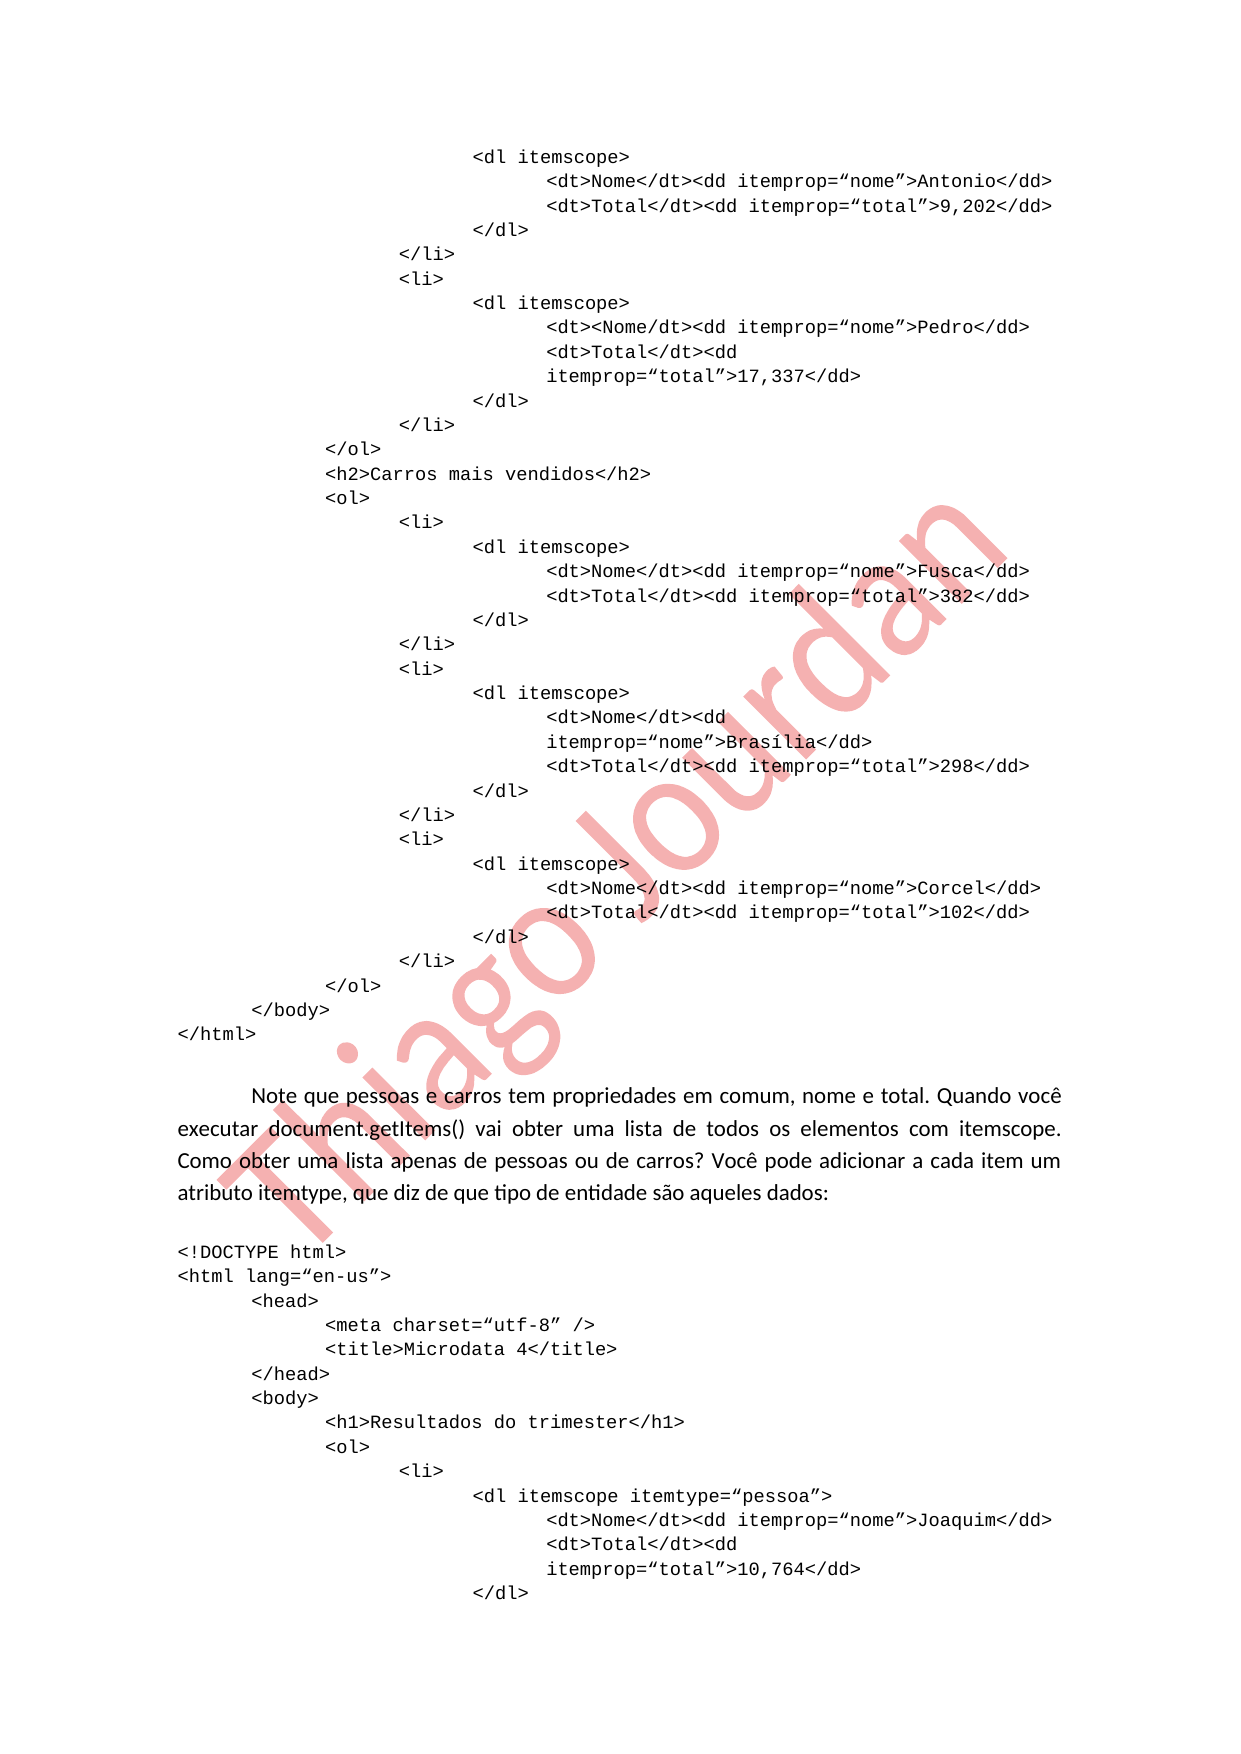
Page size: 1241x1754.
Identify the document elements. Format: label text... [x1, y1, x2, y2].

text <dt>Total</dt><dd itemprop=“total”>17,337</dd> [546, 343, 1063, 388]
text <li> [398, 513, 1063, 534]
text Note que pessoas e carros tem propriedades em comum, nome e total. Quando você executar document.getItems() vai obter uma lista de todos os elementos com itemscope. Como obter uma lista apenas de pessoas ou de carros? Você pode adicionar a cada item um atributo itemtype, que diz de que tipo de entidade são aqueles dados: [177, 1082, 1063, 1206]
text </li> [398, 416, 1063, 437]
text </head> [251, 1364, 1063, 1386]
text <dl itemscope> [472, 294, 1063, 315]
text <html lang=“en-us”> [177, 1267, 1063, 1288]
text <li> [398, 659, 1063, 681]
text </dl> [472, 611, 1063, 632]
text <dl itemscope itemtype=“pessoa”> [472, 1486, 1063, 1508]
text </dl> [472, 391, 1063, 413]
text <li> [398, 1462, 1063, 1483]
text <dt>Total</dt><dd itemprop=“total”>102</dd> [546, 903, 1063, 924]
text <dt>Nome</dt><dd itemprop=“nome”>Brasília</dd> [546, 708, 1063, 754]
text <dt>Nome</dt><dd itemprop=“nome”>Fusca</dd> [546, 562, 1063, 583]
text <body> [251, 1389, 1063, 1410]
text <dt>Total</dt><dd itemprop=“total”>9,202</dd> [546, 196, 1063, 218]
text <title>Microdata 4</title> [325, 1340, 1063, 1361]
text </html> [177, 1025, 1063, 1046]
text <dt>Total</dt><dd itemprop=“total”>382</dd> [546, 586, 1063, 608]
text <dt>Total</dt><dd itemprop=“total”>10,764</dd> [546, 1535, 1063, 1581]
text </dl> [472, 928, 1063, 949]
text <dl itemscope> [472, 684, 1063, 705]
text <meta charset=“utf-8” /> [325, 1316, 1063, 1337]
text <dt>Nome</dt><dd itemprop=“nome”>Antonio</dd> [546, 172, 1063, 193]
text <dt>Nome</dt><dd itemprop=“nome”>Joaquim</dd> [546, 1511, 1063, 1532]
text </ol> [325, 976, 1063, 998]
text <li> [398, 269, 1063, 291]
text <ol> [325, 489, 1063, 510]
text <dt>Total</dt><dd itemprop=“total”>298</dd> [546, 757, 1063, 778]
text </li> [398, 245, 1063, 266]
text <dt><Nome/dt><dd itemprop=“nome”>Pedro</dd> [546, 318, 1063, 339]
text </dl> [472, 221, 1063, 242]
text <h2>Carros mais vendidos</h2> [325, 464, 1063, 486]
text </dl> [472, 1584, 1063, 1605]
text <li> [398, 830, 1063, 851]
text <!DOCTYPE html> [177, 1243, 1063, 1264]
text </ol> [325, 440, 1063, 461]
text </dl> [472, 781, 1063, 803]
text <h1>Resultados do trimester</h1> [325, 1413, 1063, 1434]
text </li> [398, 806, 1063, 827]
text <dt>Nome</dt><dd itemprop=“nome”>Corcel</dd> [546, 879, 1063, 900]
text <dl itemscope> [472, 538, 1063, 559]
text </li> [398, 635, 1063, 656]
text <ol> [325, 1438, 1063, 1459]
text </body> [251, 1001, 1063, 1022]
text </li> [398, 952, 1063, 973]
text <dl itemscope> [472, 854, 1063, 876]
text <head> [251, 1291, 1063, 1313]
text <dl itemscope> [472, 148, 1063, 169]
